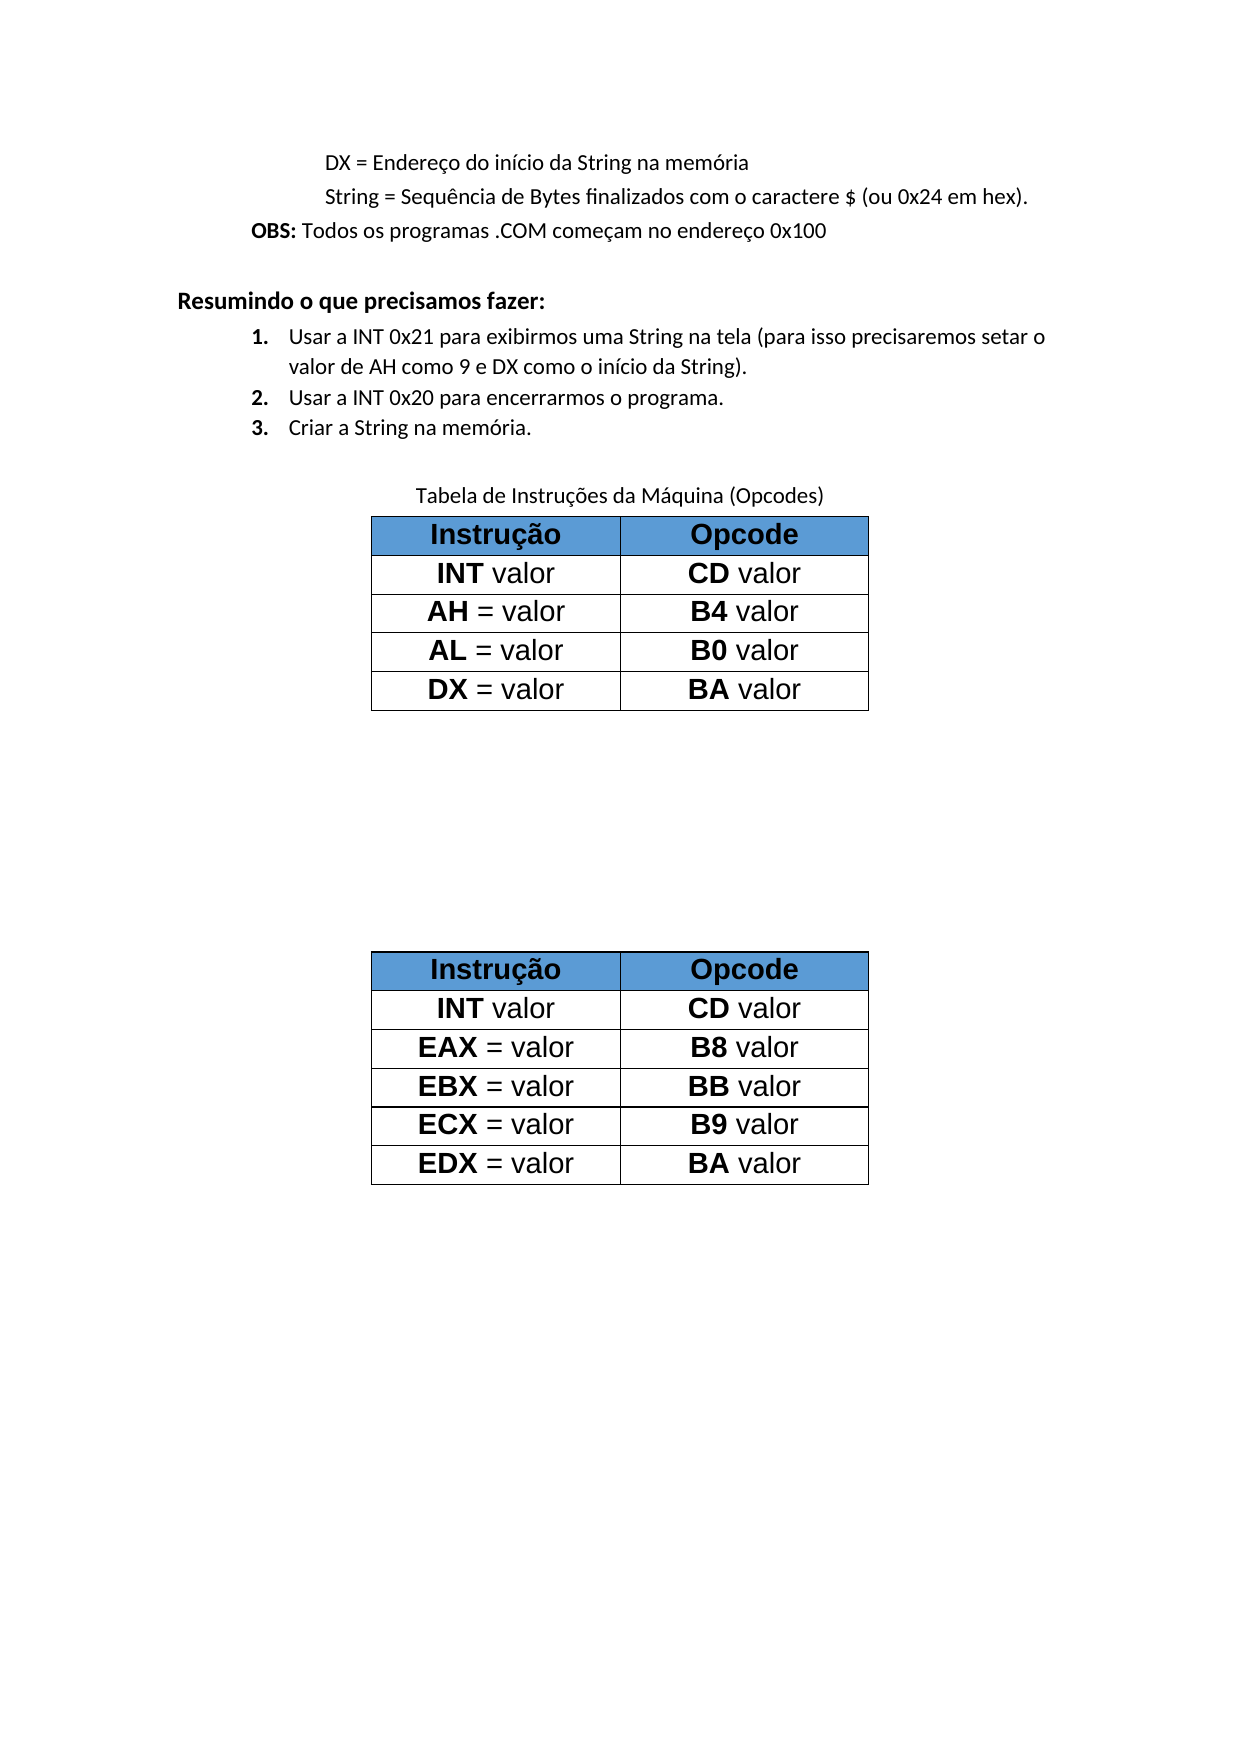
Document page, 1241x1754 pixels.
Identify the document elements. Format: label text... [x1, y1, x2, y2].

table_cell AH = valor [372, 595, 620, 632]
table_cell INT valor [372, 991, 620, 1029]
list Usar a INT 0x21 para exibirmos uma String na tela (para isso precisaremos setar o valor de AH como 9 e DX como o início da String). [251, 322, 1063, 380]
table_cell CD valor [621, 991, 868, 1029]
table_cell INT valor [372, 556, 620, 593]
table_cell BA valor [621, 1146, 868, 1184]
text String = Sequência de Bytes finalizados com o caractere $ (ou 0x24 em hex). [177, 182, 1063, 210]
table_cell ECX = valor [372, 1108, 620, 1145]
text Tabela de Instruções da Máquina (Opcodes) [177, 482, 1063, 509]
table_cell CD valor [621, 556, 868, 593]
table_cell BB valor [621, 1069, 868, 1106]
table_header Opcode [621, 953, 868, 990]
table_cell DX = valor [372, 672, 620, 710]
table_cell EDX = valor [372, 1146, 620, 1184]
table_cell B0 valor [621, 633, 868, 671]
text Resumindo o que precisamos fazer: [177, 285, 1063, 316]
table_cell B9 valor [621, 1108, 868, 1145]
table_cell EBX = valor [372, 1069, 620, 1106]
text OBS: Todos os programas .COM começam no endereço 0x100 [177, 216, 1063, 244]
table_header Instrução [372, 953, 620, 990]
text DX = Endereço do início da String na memória [177, 148, 1063, 176]
table_cell B8 valor [621, 1030, 868, 1068]
table_cell AL = valor [372, 633, 620, 671]
list Criar a String na memória. [251, 413, 1063, 441]
table_cell B4 valor [621, 595, 868, 632]
table_cell BA valor [621, 672, 868, 710]
table_header Instrução [372, 517, 620, 555]
table_cell EAX = valor [372, 1030, 620, 1068]
list Usar a INT 0x20 para encerrarmos o programa. [251, 383, 1063, 411]
table_header Opcode [621, 517, 868, 555]
